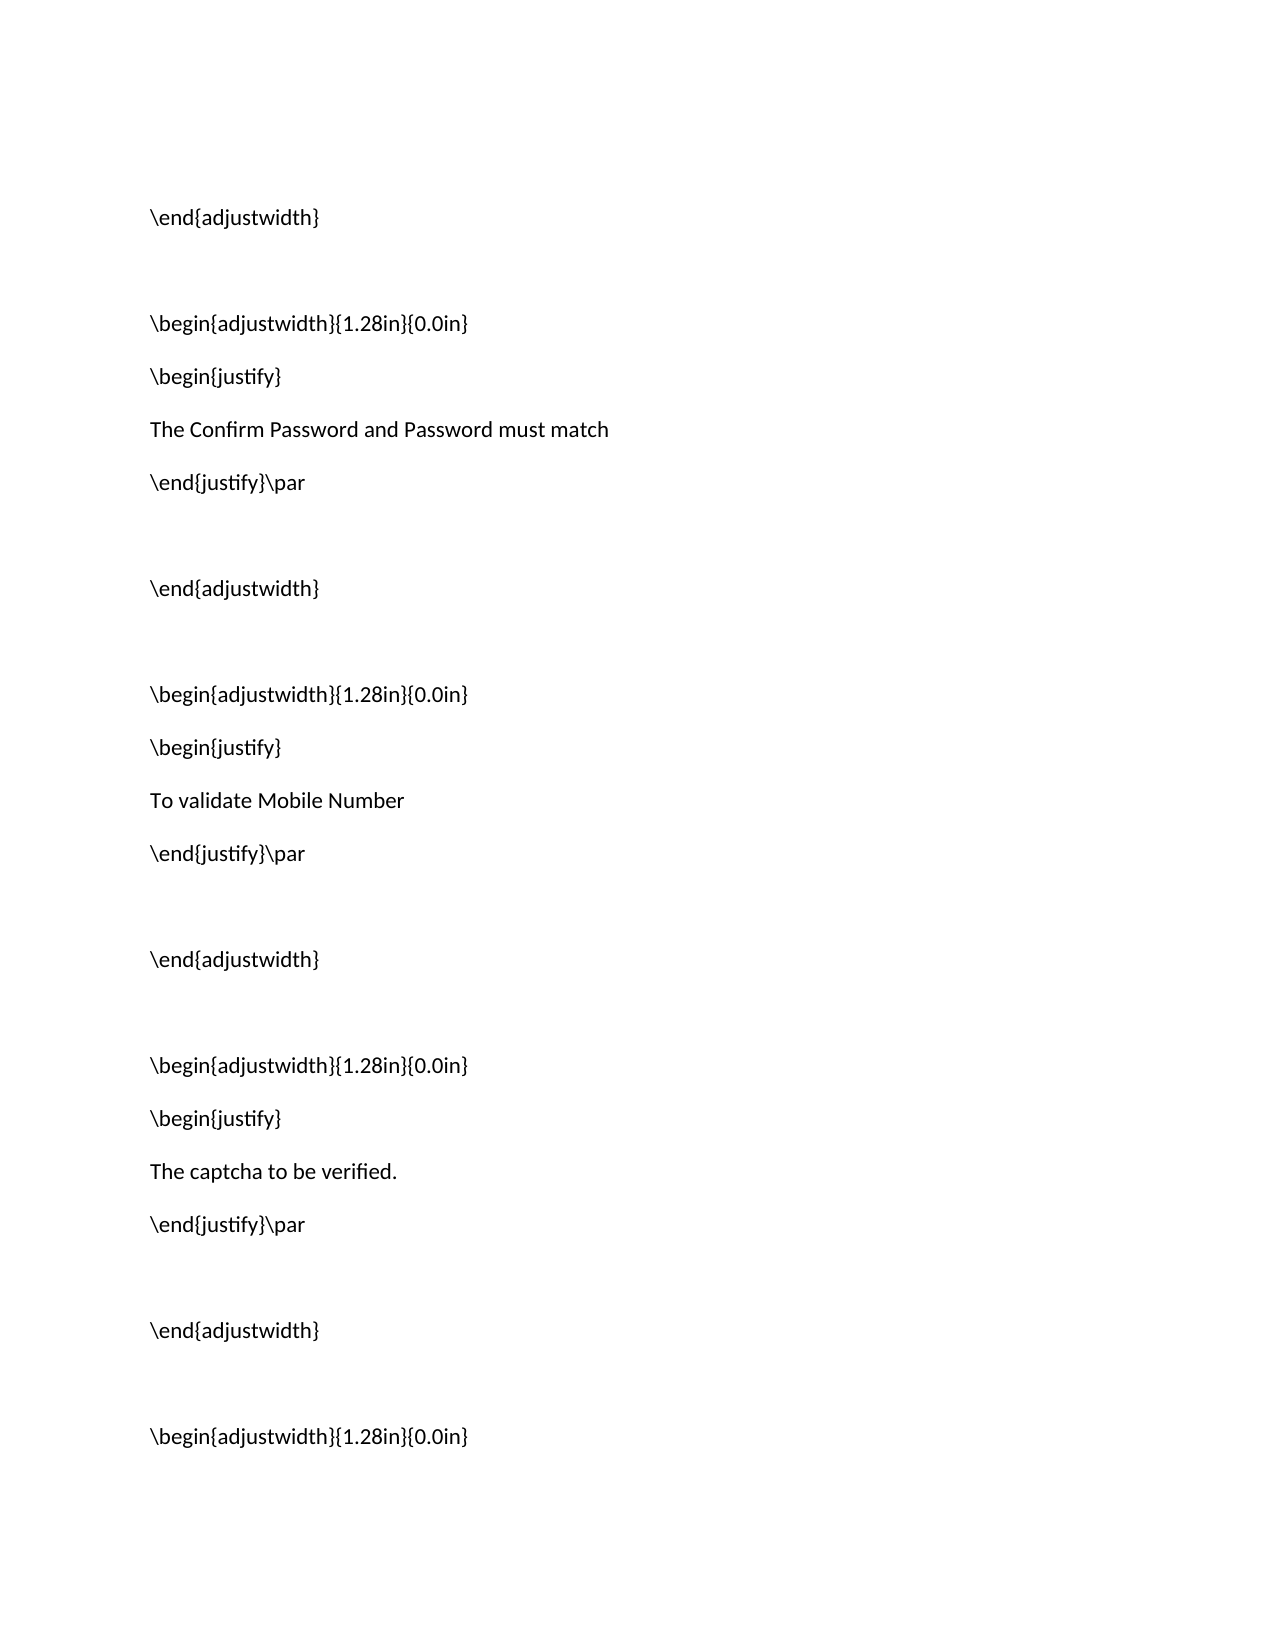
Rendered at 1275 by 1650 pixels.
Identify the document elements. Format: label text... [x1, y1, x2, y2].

text \end{adjustwidth} [150, 1316, 1125, 1344]
text The captcha to be verified. [150, 1157, 1125, 1185]
text \begin{adjustwidth}{1.28in}{0.0in} [150, 1051, 1125, 1079]
text \end{justify}\par [150, 468, 1125, 496]
text To validate Mobile Number [150, 786, 1125, 814]
text \begin{adjustwidth}{1.28in}{0.0in} [150, 1422, 1125, 1451]
text \end{justify}\par [150, 1210, 1125, 1238]
text \begin{adjustwidth}{1.28in}{0.0in} [150, 680, 1125, 708]
text \end{justify}\par [150, 839, 1125, 867]
text \end{adjustwidth} [150, 945, 1125, 973]
text \end{adjustwidth} [150, 203, 1125, 231]
text \begin{justify} [150, 1104, 1125, 1132]
text \begin{justify} [150, 733, 1125, 761]
text \begin{adjustwidth}{1.28in}{0.0in} [150, 309, 1125, 337]
text The Confirm Password and Password must match [150, 415, 1125, 443]
text \begin{justify} [150, 362, 1125, 390]
text \end{adjustwidth} [150, 574, 1125, 602]
